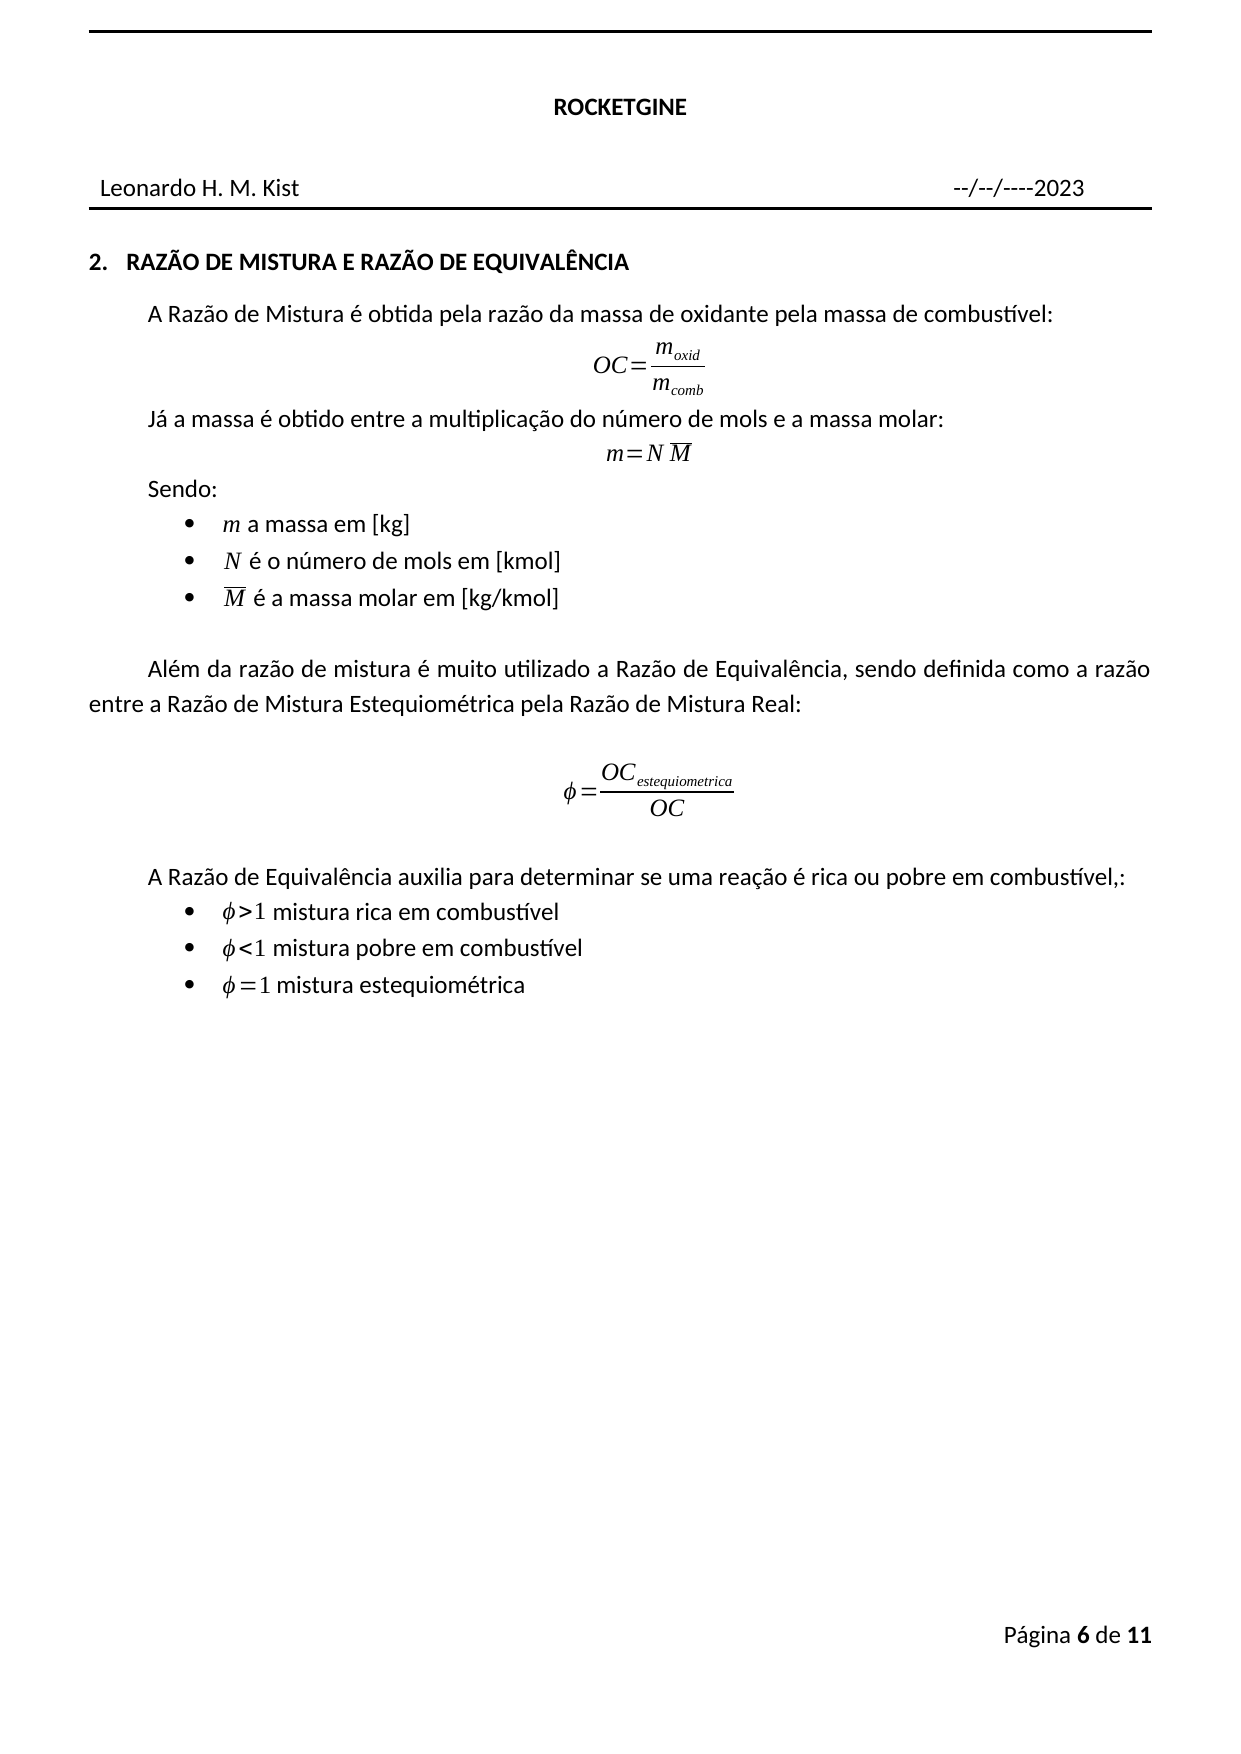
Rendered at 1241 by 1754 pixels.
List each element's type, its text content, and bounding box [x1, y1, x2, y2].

list é a massa molar em [kg/kmol] [185, 582, 1152, 614]
list mistura pobre em combustível [185, 932, 1152, 964]
text A Razão de Mistura é obtida pela razão da massa de oxidante pela massa de combustível: [89, 298, 1152, 328]
list mistura rica em combustível [185, 896, 1152, 928]
list é o número de mols em [kmol] [185, 545, 1152, 577]
text Já a massa é obtido entre a multiplicação do número de mols e a massa molar: [89, 403, 1152, 434]
subtitle razão de mistura e razão de equivalência [89, 246, 1152, 277]
list mistura estequiométrica [185, 969, 1152, 1001]
text Além da razão de mistura é muito utilizado a Razão de Equivalência, sendo definida como a razão entre a Razão de Mistura Estequiométrica pela Razão de Mistura Real: [89, 653, 1152, 719]
text A Razão de Equivalência auxilia para determinar se uma reação é rica ou pobre em combustível,: [89, 861, 1152, 891]
text Sendo: [89, 473, 1152, 504]
list a massa em [kg] [185, 508, 1152, 541]
